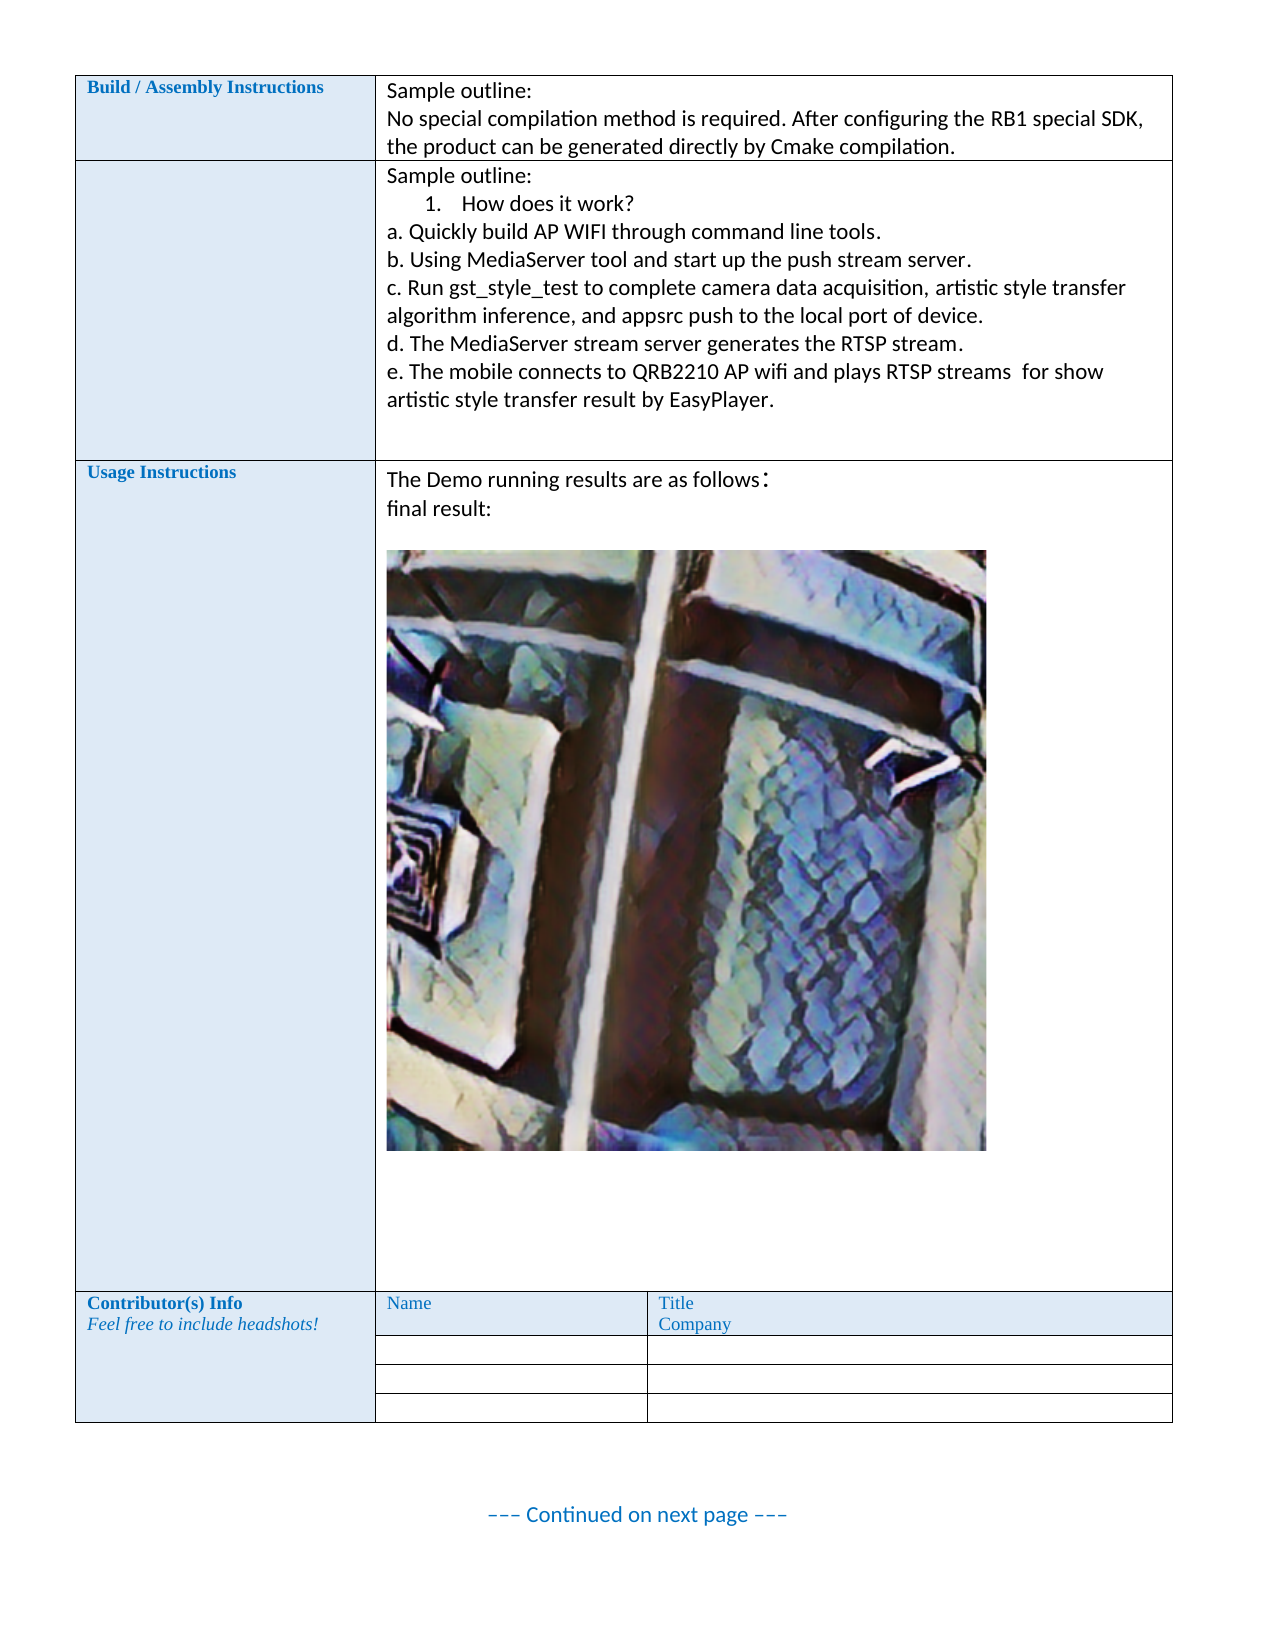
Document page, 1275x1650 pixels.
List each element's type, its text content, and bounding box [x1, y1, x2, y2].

table_cell [648, 1336, 1172, 1364]
table_cell [376, 1394, 647, 1422]
table_cell The Demo running results are as follows： final result: [376, 461, 1172, 1291]
table_header Sample outline: No special compilation method is required. After configuring the RB1 special SDK, the product can be generated directly by Cmake compilation. [376, 76, 1172, 160]
picture [386, 550, 987, 1151]
table_cell [648, 1365, 1172, 1393]
table_cell Sample outline: How does it work? Quickly build AP WIFI through command line tools. Using MediaServer tool and start up the push stream server. Run gst_style_test to complete camera data acquisition, artistic style transfer algorithm inference, and appsrc push to the local port of device. The MediaServer stream server generates the RTSP stream. The mobile connects to QRB2210 AP wifi and plays RTSP streams for show artistic style transfer result by EasyPlayer. [376, 161, 1172, 460]
table_header Build / Assembly Instructions [76, 76, 375, 160]
table_cell Title Company [648, 1292, 1172, 1335]
table_cell [376, 1336, 647, 1364]
table_cell [376, 1365, 647, 1393]
text ––– Continued on next page ––– [94, 1500, 1181, 1528]
table_cell Contributor(s) Info Feel free to include headshots! [76, 1292, 375, 1422]
table_cell Name [376, 1292, 647, 1335]
table_cell [76, 161, 375, 460]
table_cell Usage Instructions [76, 461, 375, 1291]
table_cell [648, 1394, 1172, 1422]
